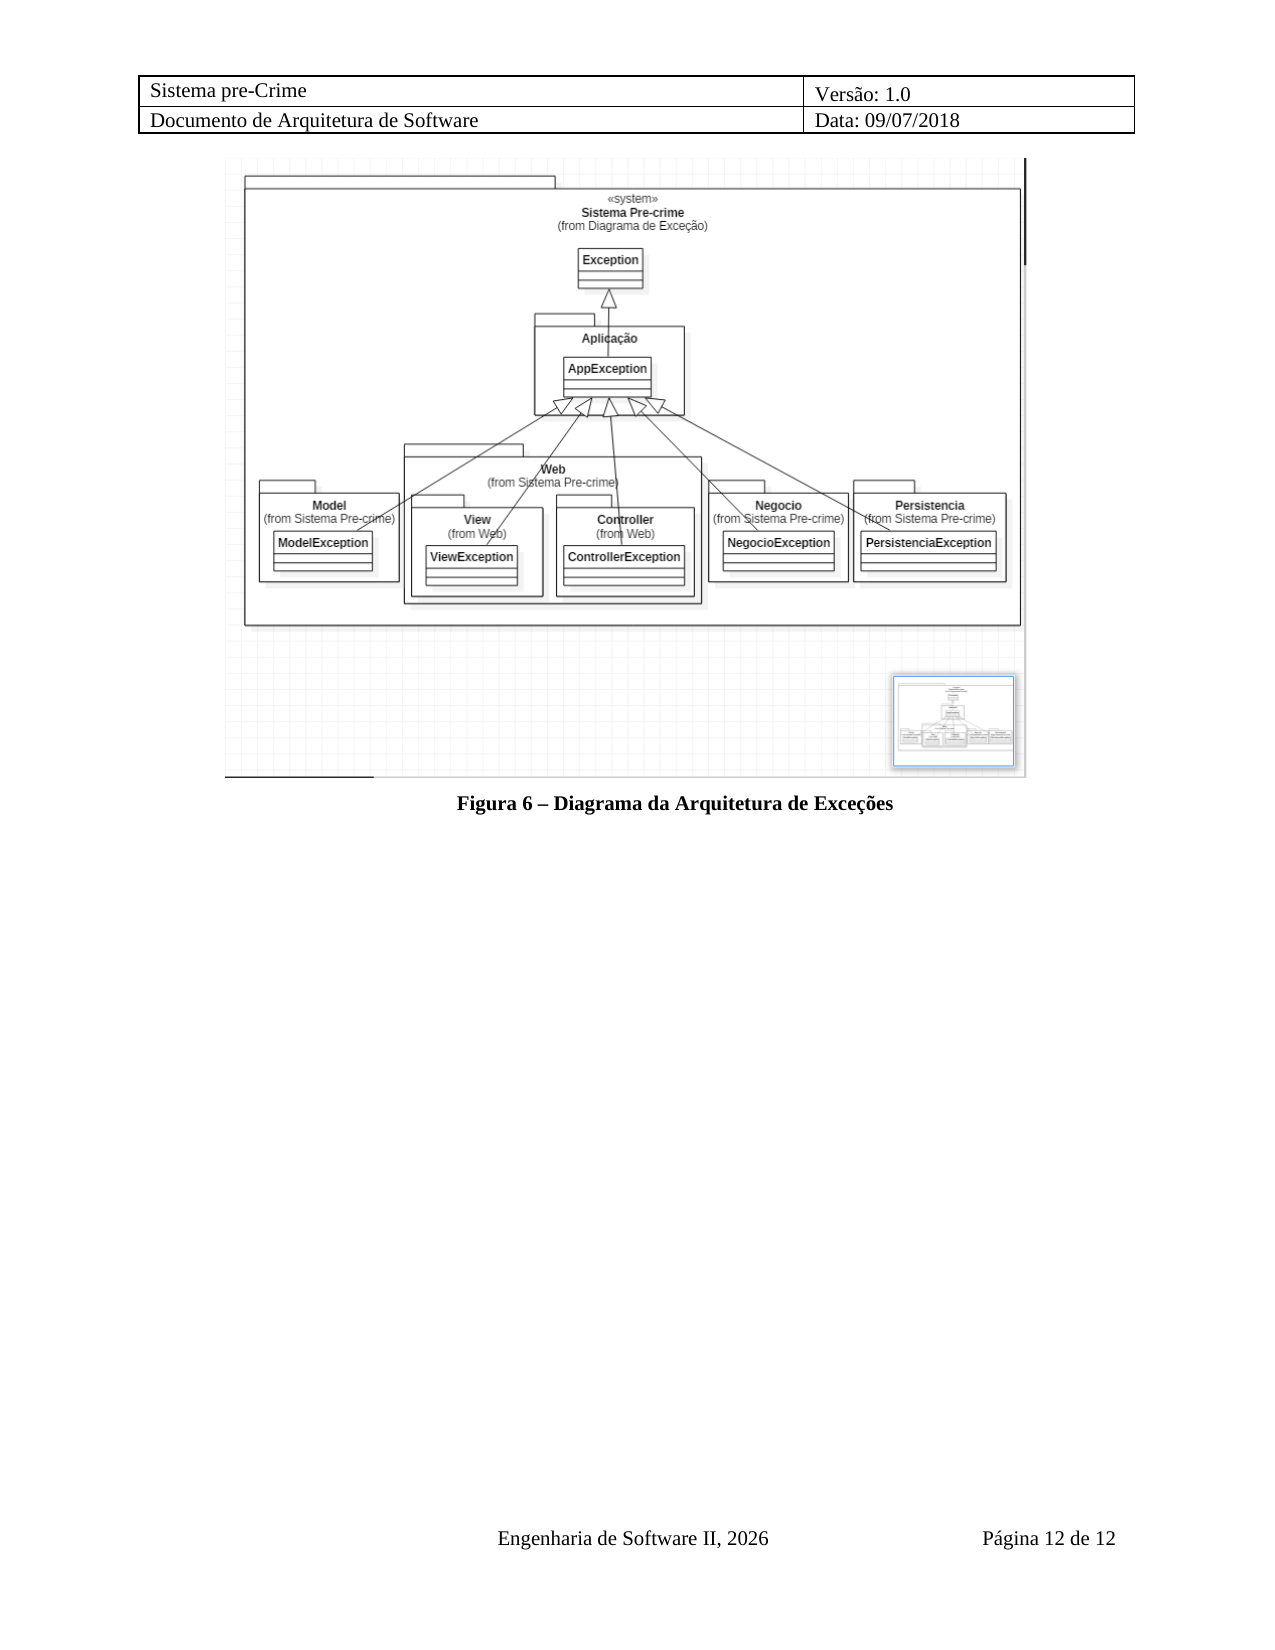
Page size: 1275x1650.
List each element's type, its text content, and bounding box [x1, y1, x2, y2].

picture [225, 158, 1027, 778]
text Figura 6 – Diagrama da Arquitetura de Exceções [225, 790, 1125, 815]
